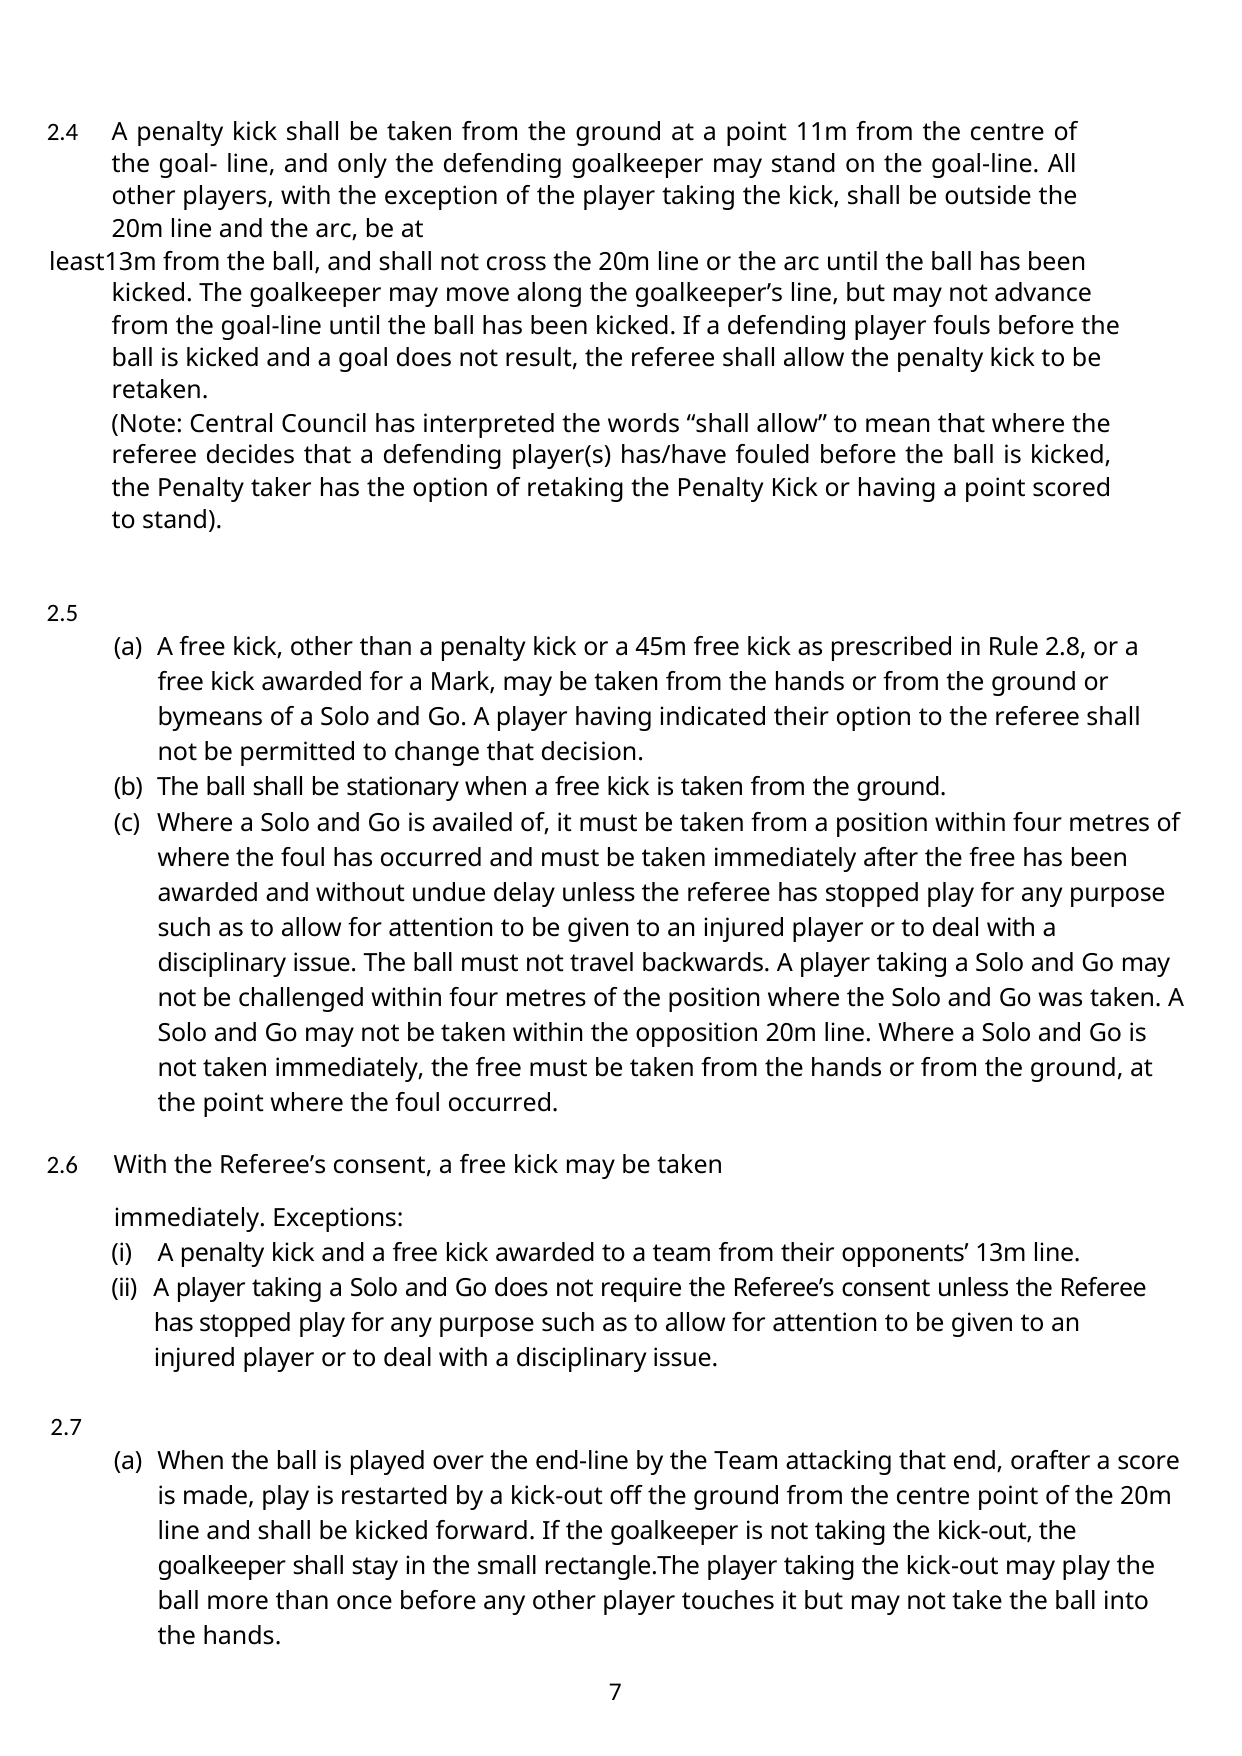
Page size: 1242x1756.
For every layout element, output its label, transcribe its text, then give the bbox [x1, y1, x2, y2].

text (Note: Central Council has interpreted the words “shall allow” to mean that where the referee decides that a defending player(s) has/have fouled before the ball is kicked, the Penalty taker has the option of retaking the Penalty Kick or having a point scored to stand). [111, 406, 1112, 536]
list A player taking a Solo and Go does not require the Referee’s consent unless the Referee has stopped play for any purpose such as to allow for attention to be given to an injured player or to deal with a disciplinary issue. [111, 1270, 1166, 1374]
list A free kick, other than a penalty kick or a 45m free kick as prescribed in Rule 2.8, or a free kick awarded for a Mark, may be taken from the hands or from the ground or bymeans of a Solo and Go. A player having indicated their option to the referee shall not be permitted to change that decision. [113, 629, 1158, 768]
list With the Referee’s consent, a free kick may be taken immediately. Exceptions: [46, 1128, 774, 1234]
list The ball shall be stationary when a free kick is taken from the ground. [113, 769, 1242, 803]
list A penalty kick shall be taken from the ground at a point 11m from the centre of the goal- line, and only the defending goalkeeper may stand on the goal-line. All other players, with the exception of the player taking the kick, shall be outside the 20m line and the arc, be at [47, 115, 1078, 244]
list A penalty kick and a free kick awarded to a team from their opponents’ 13m line. [111, 1234, 1242, 1268]
list Where a Solo and Go is availed of, it must be taken from a position within four metres of where the foul has occurred and must be taken immediately after the free has been awarded and without undue delay unless the referee has stopped play for any purpose such as to allow for attention to be given to an injured player or to deal with a disciplinary issue. The ball must not travel backwards. A player taking a Solo and Go may not be challenged within four metres of the position where the Solo and Go was taken. A Solo and Go may not be taken within the opposition 20m line. Where a Solo and Go is not taken immediately, the free must be taken from the hands or from the ground, at the point where the foul occurred. [113, 804, 1186, 1118]
text least13m from the ball, and shall not cross the 20m line or the arc until the ball has been kicked. The goalkeeper may move along the goalkeeper’s line, but may not advance from the goal-line until the ball has been kicked. If a defending player fouls before the ball is kicked and a goal does not result, the referee shall allow the penalty kick to be retaken. [49, 244, 1151, 406]
list When the ball is played over the end-line by the Team attacking that end, orafter a score is made, play is restarted by a kick-out off the ground from the centre point of the 20m line and shall be kicked forward. If the goalkeeper is not taking the kick-out, the goalkeeper shall stay in the small rectangle.The player taking the kick-out may play the ball more than once before any other player touches it but may not take the ball into the hands. [113, 1443, 1191, 1652]
